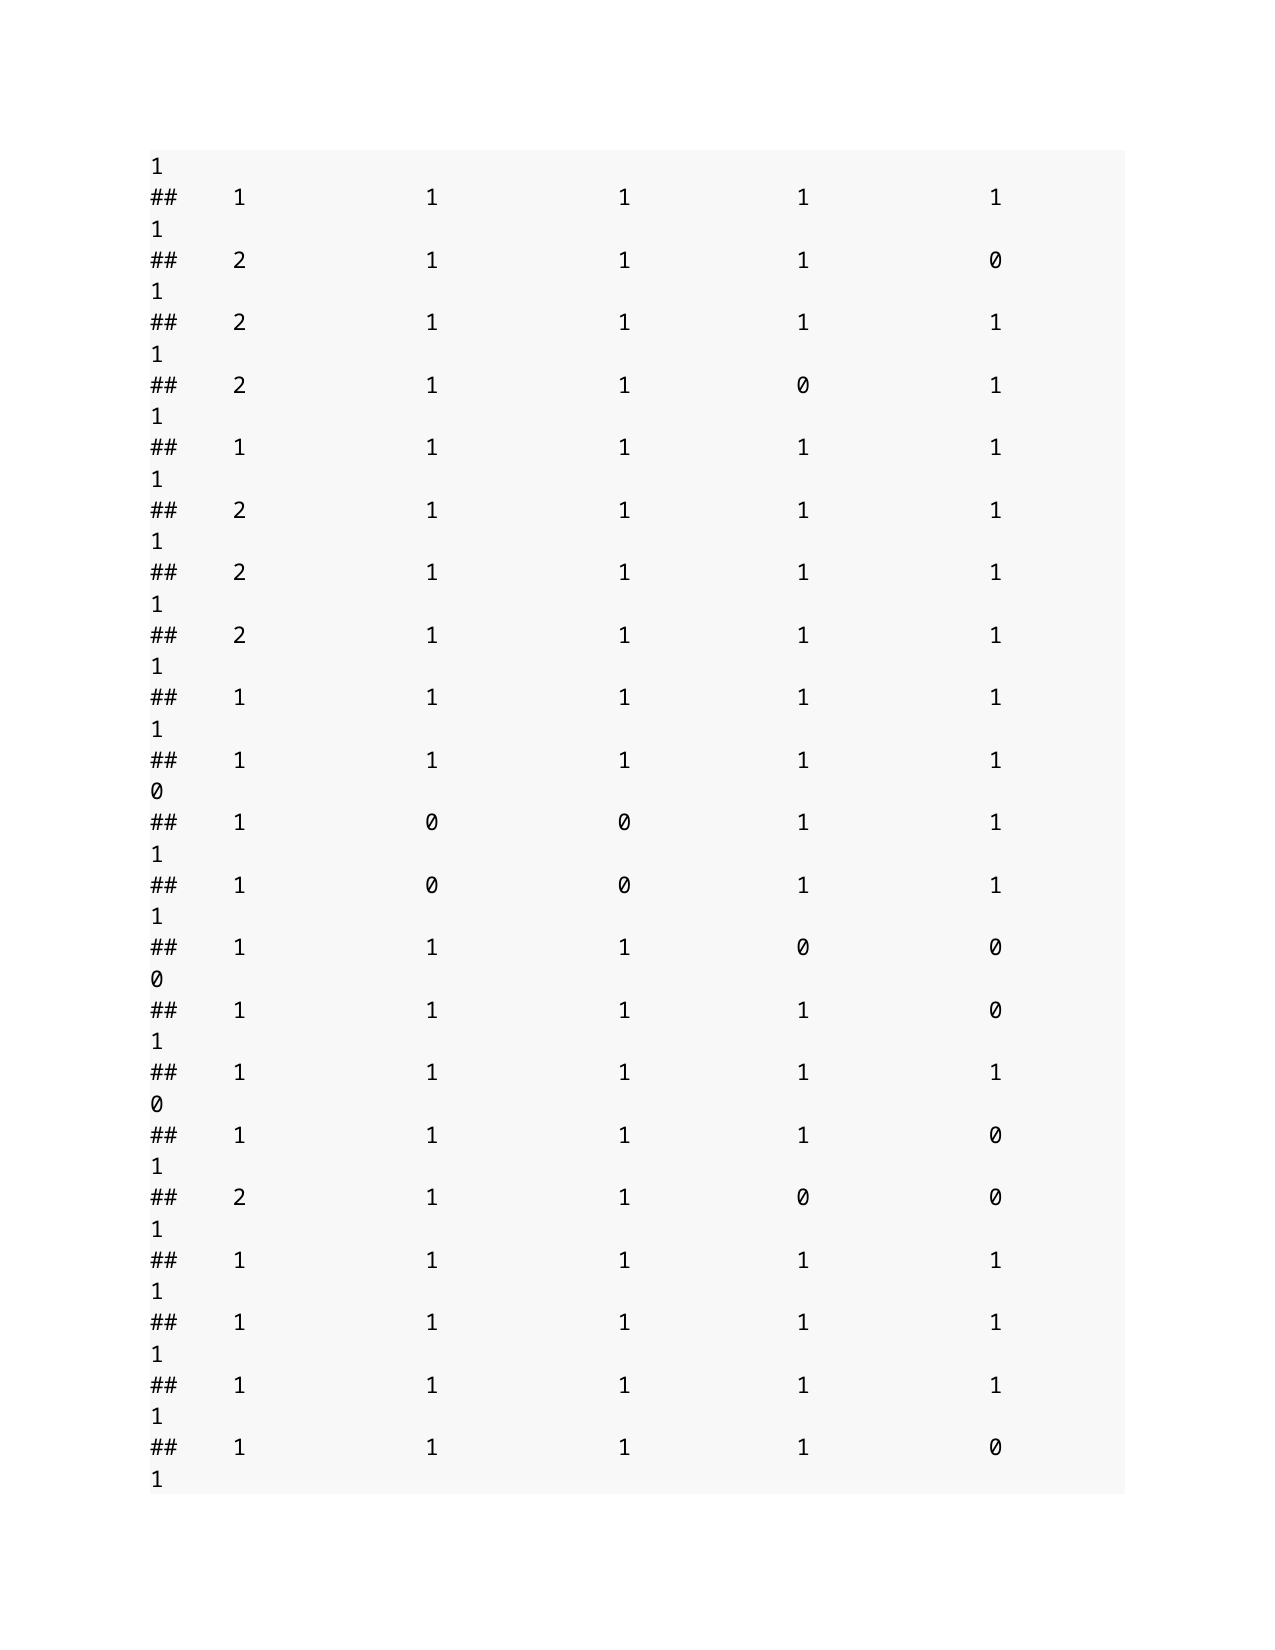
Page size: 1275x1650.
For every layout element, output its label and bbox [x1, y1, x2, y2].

text [150, 150, 1125, 1494]
